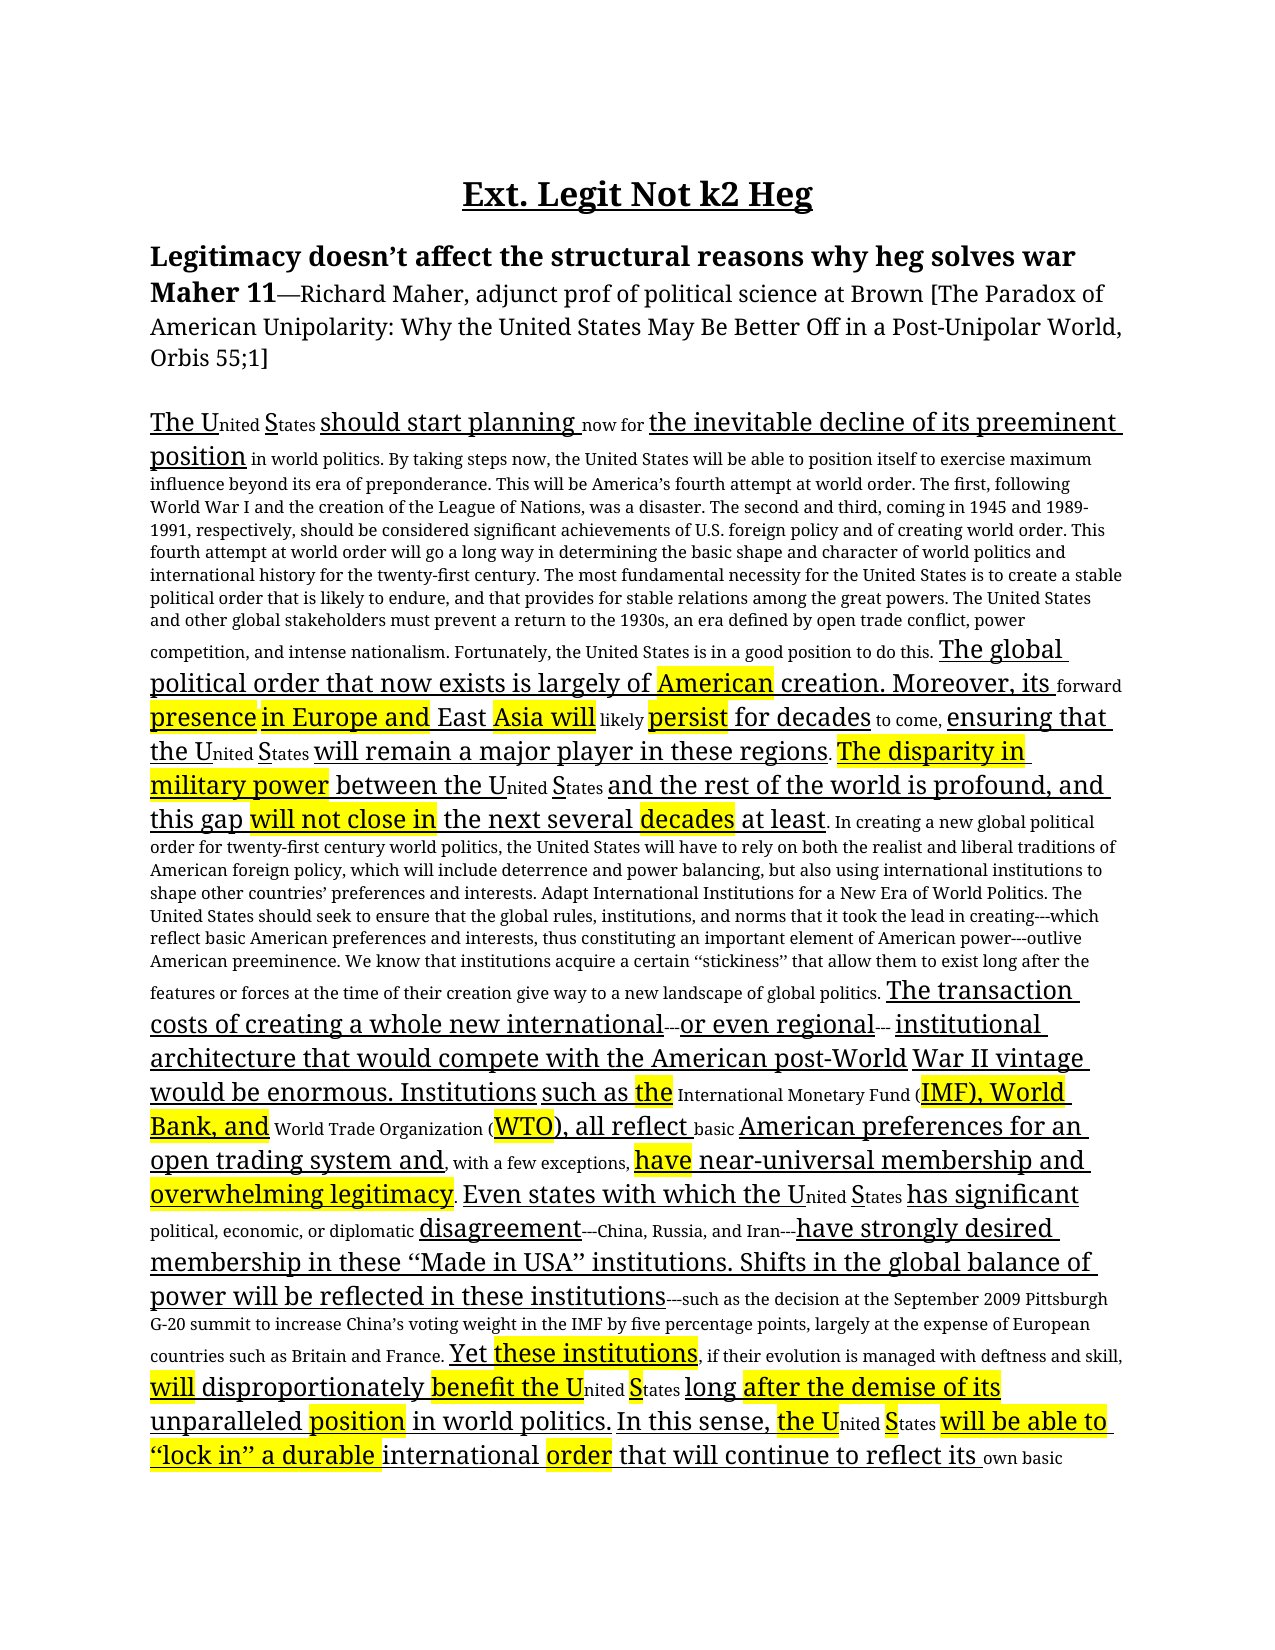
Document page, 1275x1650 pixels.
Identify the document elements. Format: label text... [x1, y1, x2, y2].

subtitle Legitimacy doesn’t affect the structural reasons why heg solves war [150, 237, 1125, 274]
text Maher 11—Richard Maher, adjunct prof of political science at Brown [The Paradox of American Unipolarity: Why the United States May Be Better Off in a Post-Unipolar World, Orbis 55;1] [150, 274, 1125, 373]
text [150, 404, 1125, 1472]
subtitle Ext. Legit Not k2 Heg [150, 171, 1125, 216]
